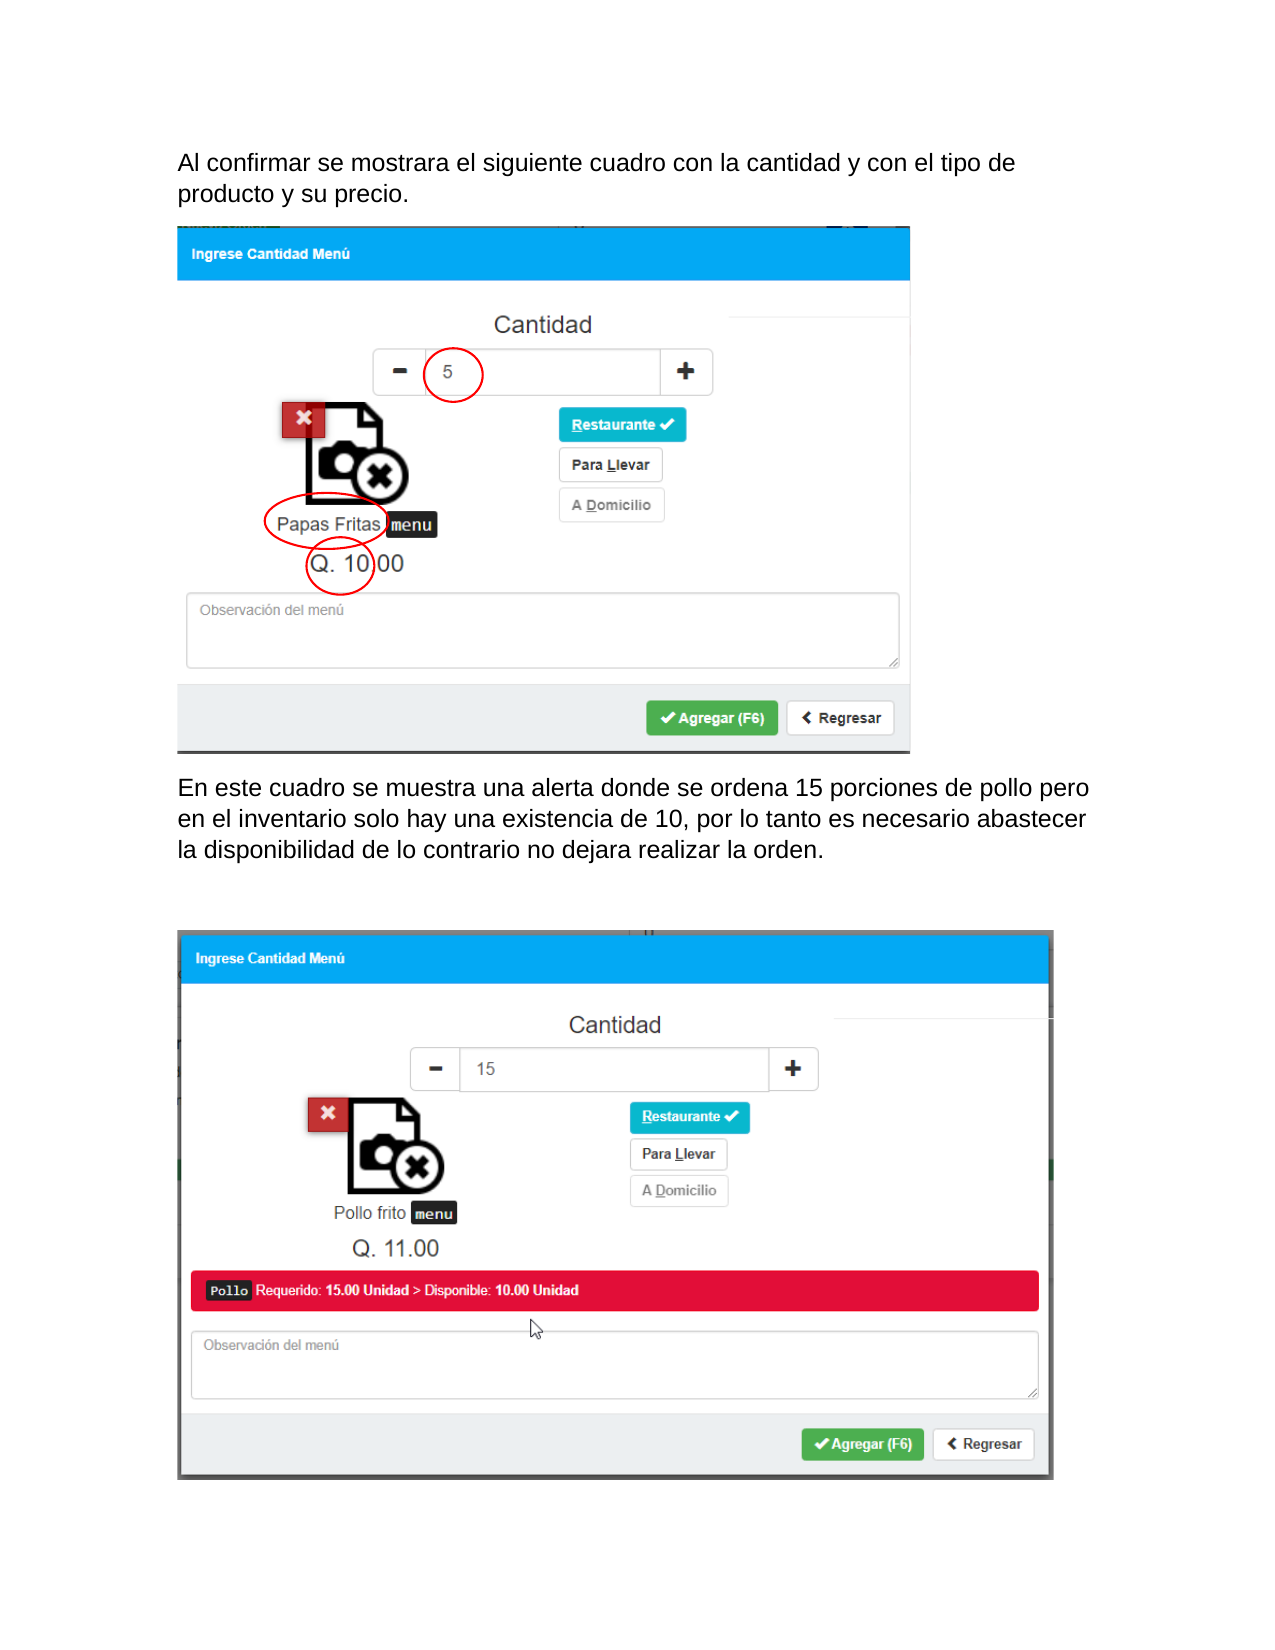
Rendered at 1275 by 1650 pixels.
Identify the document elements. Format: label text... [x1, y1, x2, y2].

picture [220, 251, 242, 258]
picture [313, 249, 349, 258]
text Al confirmar se mostrara el siguiente cuadro con la cantidad y con el tipo de producto y su precio. [177, 148, 1098, 207]
picture [251, 249, 307, 258]
picture [177, 280, 911, 754]
picture [177, 930, 1054, 1480]
picture [193, 249, 212, 261]
picture [248, 249, 256, 257]
text En este cuadro se muestra una alerta donde se ordena 15 porciones de pollo pero en el inventario solo hay una existencia de 10, por lo tanto es necesario abastecer la disponibilidad de lo contrario no dejara realizar la orden. [177, 773, 1098, 863]
